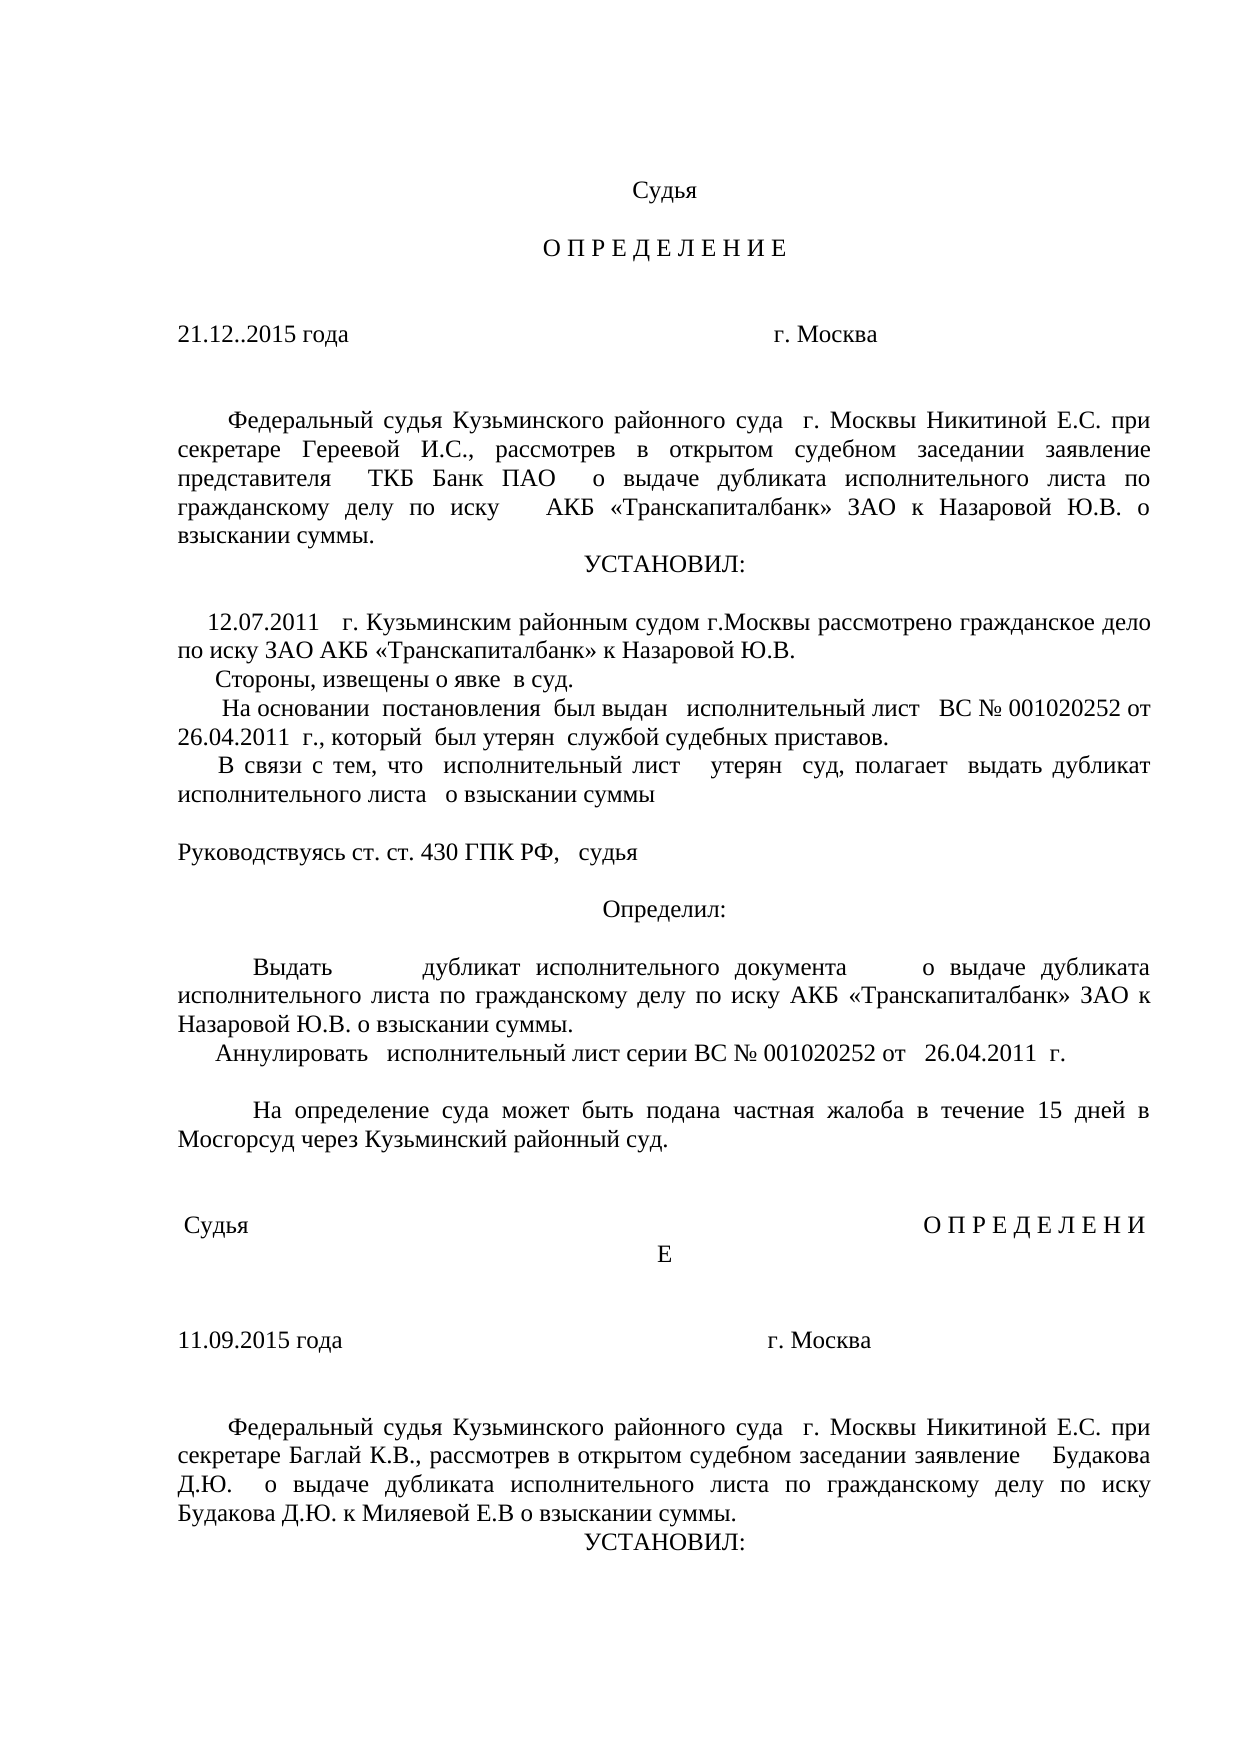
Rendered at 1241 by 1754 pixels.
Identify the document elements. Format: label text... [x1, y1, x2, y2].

text Федеральный судья Кузьминского районного суда г. Москвы Никитиной Е.С. при секретаре Гереевой И.С., рассмотрев в открытом судебном заседании заявление представителя ТКБ Банк ПАО о выдаче дубликата исполнительного листа по гражданскому делу по иску АКБ «Транскапиталбанк» ЗАО к Назаровой Ю.В. о взыскании суммы. [177, 406, 1152, 549]
text На основании постановления был выдан исполнительный лист ВС № 001020252 от 26.04.2011 г., который был утерян службой судебных приставов. [177, 693, 1152, 751]
text Аннулировать исполнительный лист серии ВС № 001020252 от 26.04.2011 г. [177, 1038, 1152, 1067]
text Определил: [177, 894, 1152, 923]
text На определение суда может быть подана частная жалоба в течение 15 дней в Мосгорсуд через Кузьминский районный суд. [177, 1096, 1152, 1153]
text Судья О П Р Е Д Е Л Е Н И Е [177, 1211, 1152, 1268]
text 11.09.2015 года г. Москва [177, 1326, 1152, 1354]
text УСТАНОВИЛ: [177, 1527, 1152, 1556]
text 12.07.2011 г. Кузьминским районным судом г.Москвы рассмотрено гражданское дело по иску ЗАО АКБ «Транскапиталбанк» к Назаровой Ю.В. [177, 607, 1152, 664]
text УСТАНОВИЛ: [177, 549, 1152, 578]
text 21.12..2015 года г. Москва [177, 319, 1152, 348]
text Федеральный судья Кузьминского районного суда г. Москвы Никитиной Е.С. при секретаре Баглай К.В., рассмотрев в открытом судебном заседании заявление Будакова Д.Ю. о выдаче дубликата исполнительного листа по гражданскому делу по иску Будакова Д.Ю. к Миляевой Е.В о взыскании суммы. [177, 1412, 1152, 1527]
text Руководствуясь ст. ст. 430 ГПК РФ, судья [177, 837, 1152, 866]
text В связи с тем, что исполнительный лист утерян суд, полагает выдать дубликат исполнительного листа о взыскании суммы [177, 751, 1152, 808]
text Стороны, извещены о явке в суд. [177, 664, 1152, 693]
text Выдать дубликат исполнительного документа о выдаче дубликата исполнительного листа по гражданскому делу по иску АКБ «Транскапиталбанк» ЗАО к Назаровой Ю.В. о взыскании суммы. [177, 952, 1152, 1038]
text Судья [177, 176, 1152, 204]
text О П Р Е Д Е Л Е Н И Е [177, 233, 1152, 262]
